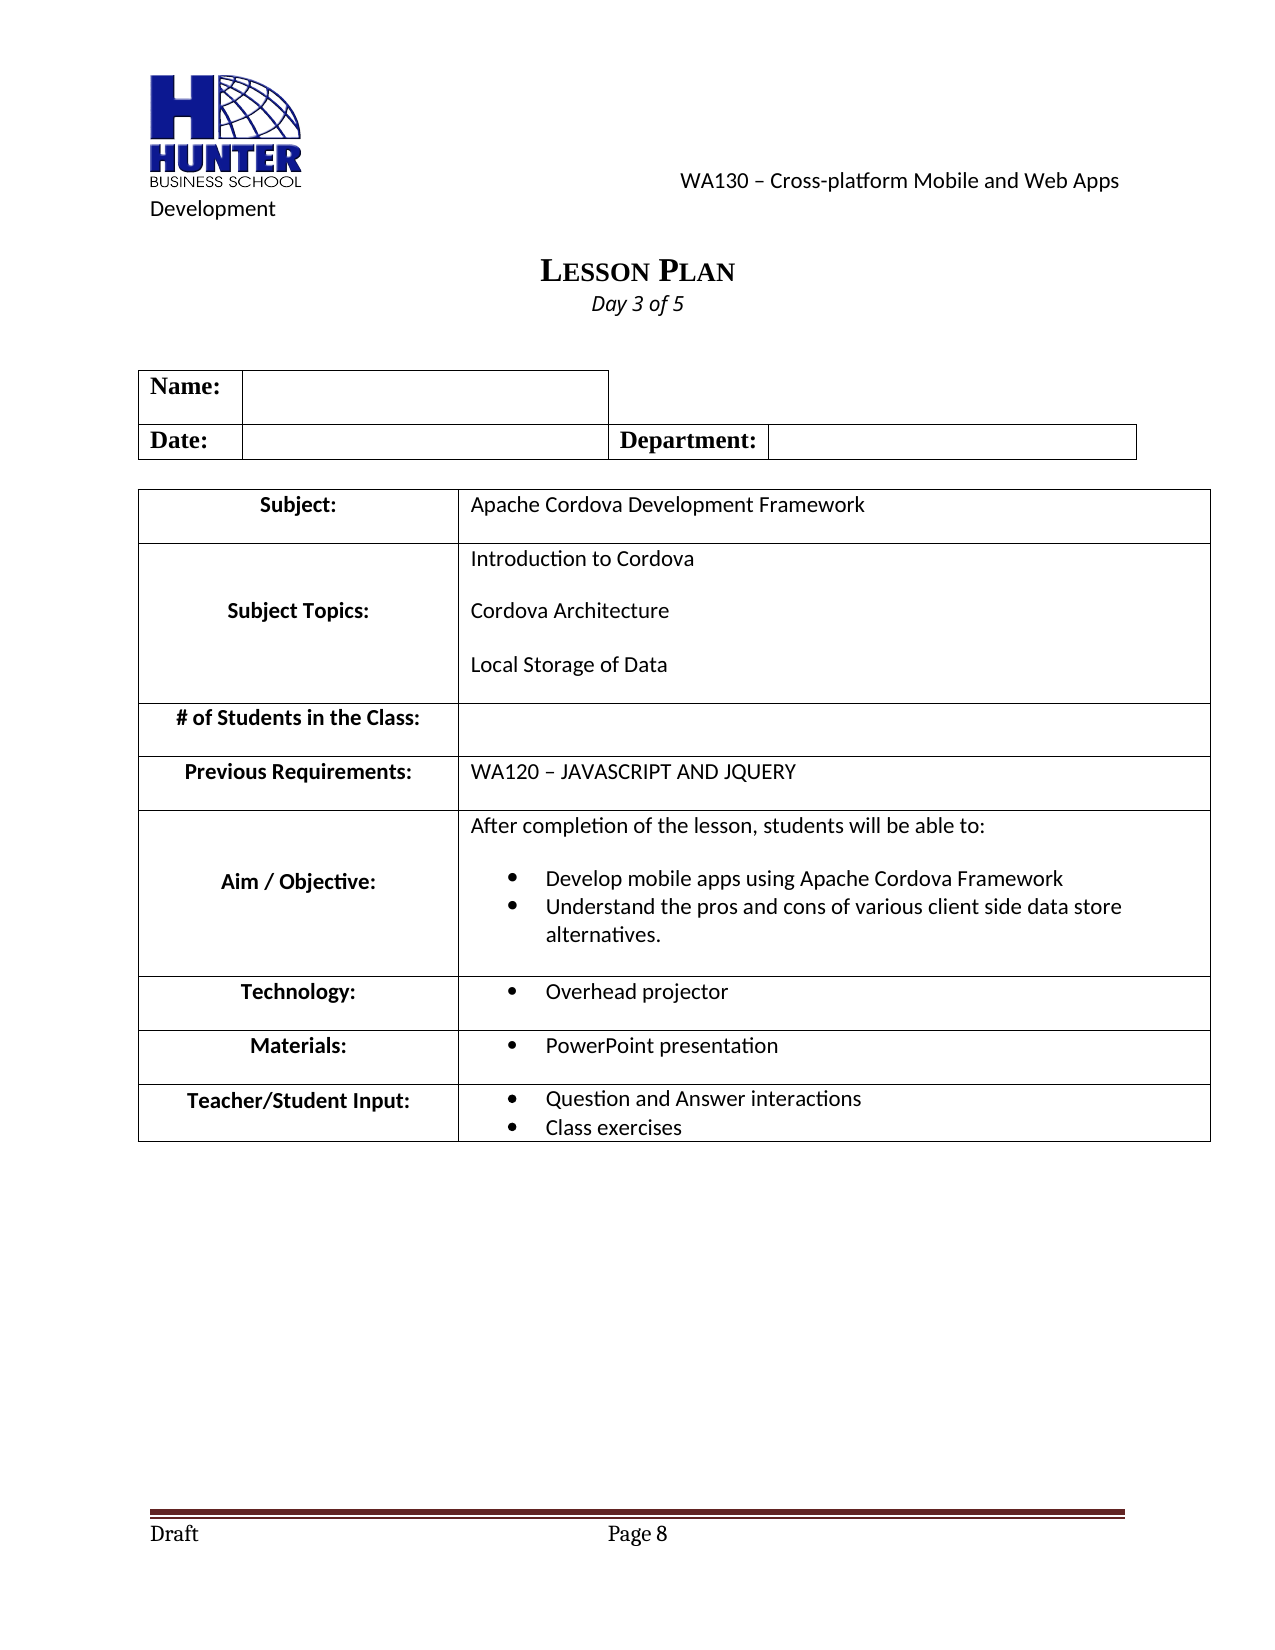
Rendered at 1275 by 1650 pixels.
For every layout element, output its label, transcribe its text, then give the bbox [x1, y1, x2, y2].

table_cell Teacher/Student Input: [139, 1085, 458, 1141]
table_cell [459, 704, 1210, 756]
table_cell Date: [139, 425, 242, 459]
table_cell Department: [609, 425, 768, 459]
table_header Apache Cordova Development Framework [459, 490, 1210, 543]
table_cell Question and Answer interactions Class exercises [459, 1085, 1210, 1141]
subtitle Day 3 of 5 [150, 289, 1125, 317]
table_header Name: [139, 371, 242, 424]
table_cell Subject Topics: [139, 544, 458, 702]
table_cell Overhead projector [459, 977, 1210, 1030]
table_header Subject: [139, 490, 458, 543]
picture [150, 75, 302, 189]
table_cell Aim / Objective: [139, 811, 458, 976]
table_cell # of Students in the Class: [139, 704, 458, 756]
table_cell PowerPoint presentation [459, 1031, 1210, 1083]
table_cell Previous Requirements: [139, 757, 458, 810]
table_cell After completion of the lesson, students will be able to: Develop mobile apps using Apache Cordova Framework Understand the pros and cons of various client side data store alternatives. [459, 811, 1210, 976]
table_cell [243, 425, 608, 459]
table_header [243, 371, 608, 424]
subtitle Lesson Plan [150, 250, 1125, 289]
table_cell [769, 425, 1136, 459]
table_cell Technology: [139, 977, 458, 1030]
table_cell WA120 – JAVASCRIPT AND JQUERY [459, 757, 1210, 810]
table_cell Introduction to Cordova Cordova Architecture Local Storage of Data [459, 544, 1210, 702]
table_cell Materials: [139, 1031, 458, 1083]
